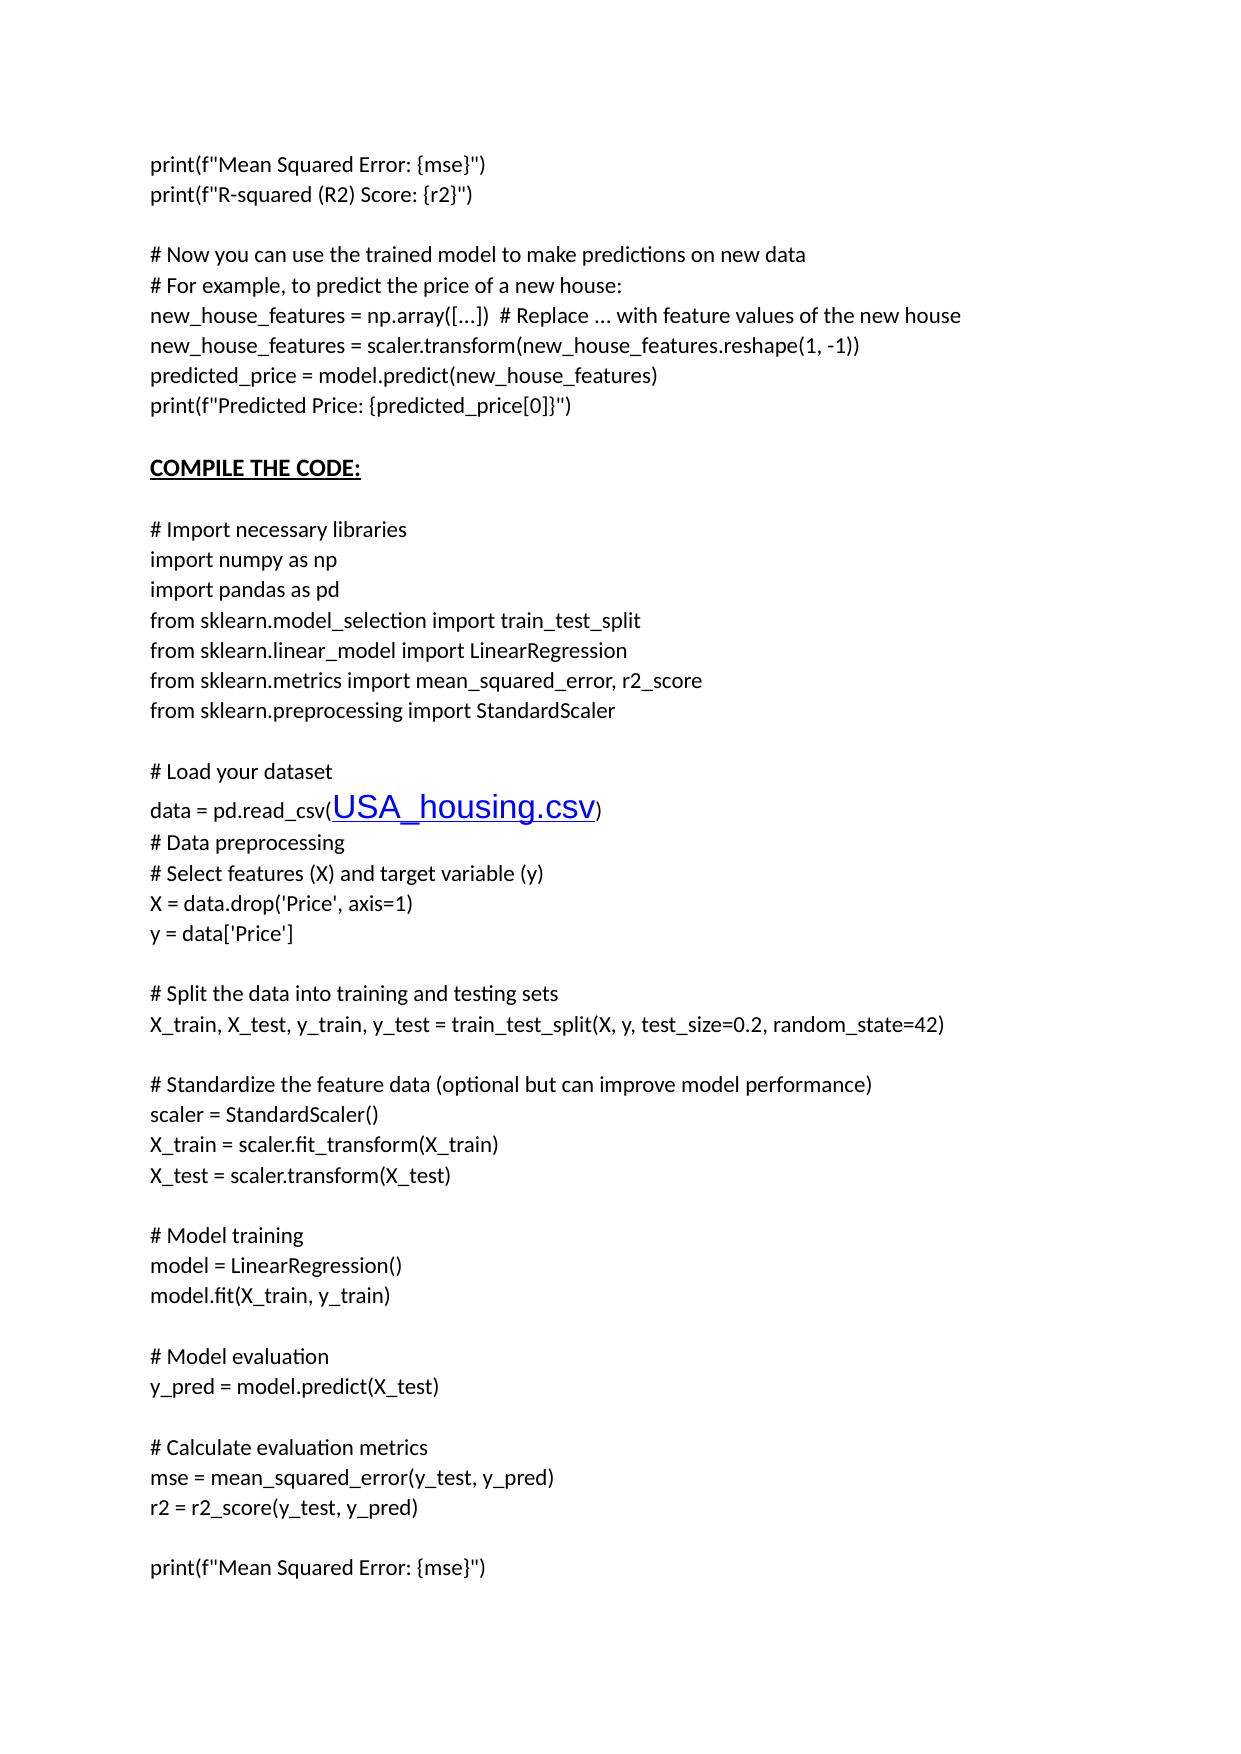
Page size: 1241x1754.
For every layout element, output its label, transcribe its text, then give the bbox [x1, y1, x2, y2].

text print(f"Mean Squared Error: {mse}") [150, 150, 1090, 178]
text # Calculate evaluation metrics [150, 1433, 1090, 1461]
text mse = mean_squared_error(y_test, y_pred) [150, 1463, 1090, 1491]
text # Select features (X) and target variable (y) [150, 859, 1090, 887]
text model = LinearRegression() [150, 1251, 1090, 1279]
text # Import necessary libraries [150, 515, 1090, 543]
text X = data.drop('Price', axis=1) [150, 889, 1090, 917]
text from sklearn.metrics import mean_squared_error, r2_score [150, 666, 1090, 694]
text y_pred = model.predict(X_test) [150, 1372, 1090, 1400]
text X_test = scaler.transform(X_test) [150, 1161, 1090, 1189]
text # For example, to predict the price of a new house: [150, 271, 1090, 299]
text model.fit(X_train, y_train) [150, 1282, 1090, 1310]
text # Model evaluation [150, 1342, 1090, 1370]
text X_train, X_test, y_train, y_test = train_test_split(X, y, test_size=0.2, random_state=42) [150, 1010, 1090, 1038]
text print(f"Mean Squared Error: {mse}") [150, 1553, 1090, 1582]
text # Load your dataset [150, 757, 1090, 785]
text X_train = scaler.fit_transform(X_train) [150, 1131, 1090, 1159]
text from sklearn.model_selection import train_test_split [150, 606, 1090, 634]
text scaler = StandardScaler() [150, 1100, 1090, 1128]
text data = pd.read_csv(USA_housing.csv) [150, 787, 1090, 826]
text new_house_features = scaler.transform(new_house_features.reshape(1, -1)) [150, 331, 1090, 359]
text y = data['Price'] [150, 919, 1090, 947]
text predicted_price = model.predict(new_house_features) [150, 361, 1090, 389]
text # Split the data into training and testing sets [150, 979, 1090, 1008]
text import numpy as np [150, 545, 1090, 573]
text # Standardize the feature data (optional but can improve model performance) [150, 1070, 1090, 1098]
text print(f"R-squared (R2) Score: {r2}") [150, 180, 1090, 208]
text print(f"Predicted Price: {predicted_price[0]}") [150, 392, 1090, 420]
text import pandas as pd [150, 576, 1090, 604]
text new_house_features = np.array([...]) # Replace ... with feature values of the new house [150, 301, 1090, 329]
text # Now you can use the trained model to make predictions on new data [150, 241, 1090, 269]
text from sklearn.preprocessing import StandardScaler [150, 696, 1090, 724]
text COMPILE THE CODE: [150, 452, 1090, 483]
text # Model training [150, 1221, 1090, 1249]
text # Data preprocessing [150, 828, 1090, 857]
text r2 = r2_score(y_test, y_pred) [150, 1493, 1090, 1521]
text from sklearn.linear_model import LinearRegression [150, 636, 1090, 664]
